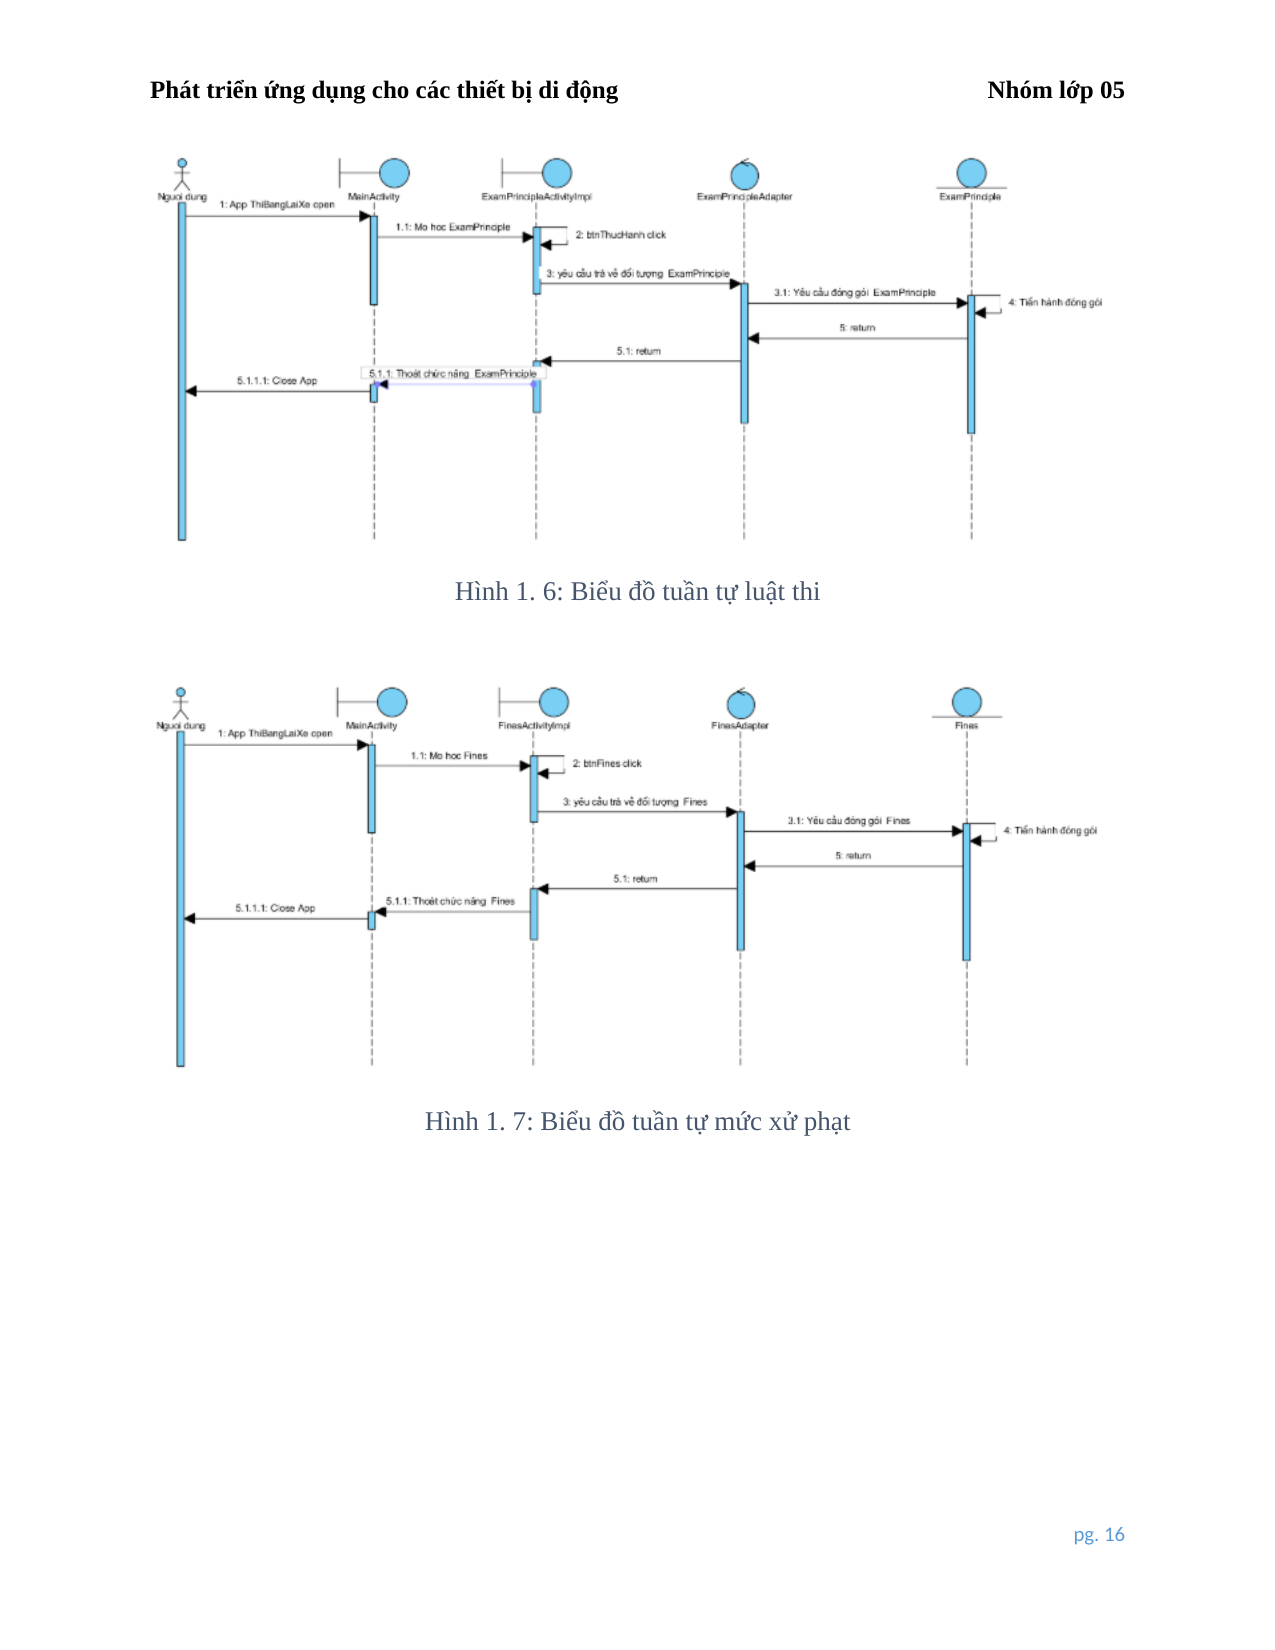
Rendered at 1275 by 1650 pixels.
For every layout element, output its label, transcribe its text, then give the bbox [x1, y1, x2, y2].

picture [150, 677, 1125, 1087]
text Hình 1. 7: Biểu đồ tuần tự mức xử phạt [150, 1106, 1125, 1137]
text Hình 1. 6: Biểu đồ tuần tự luật thi [150, 575, 1125, 606]
picture [150, 150, 1125, 557]
